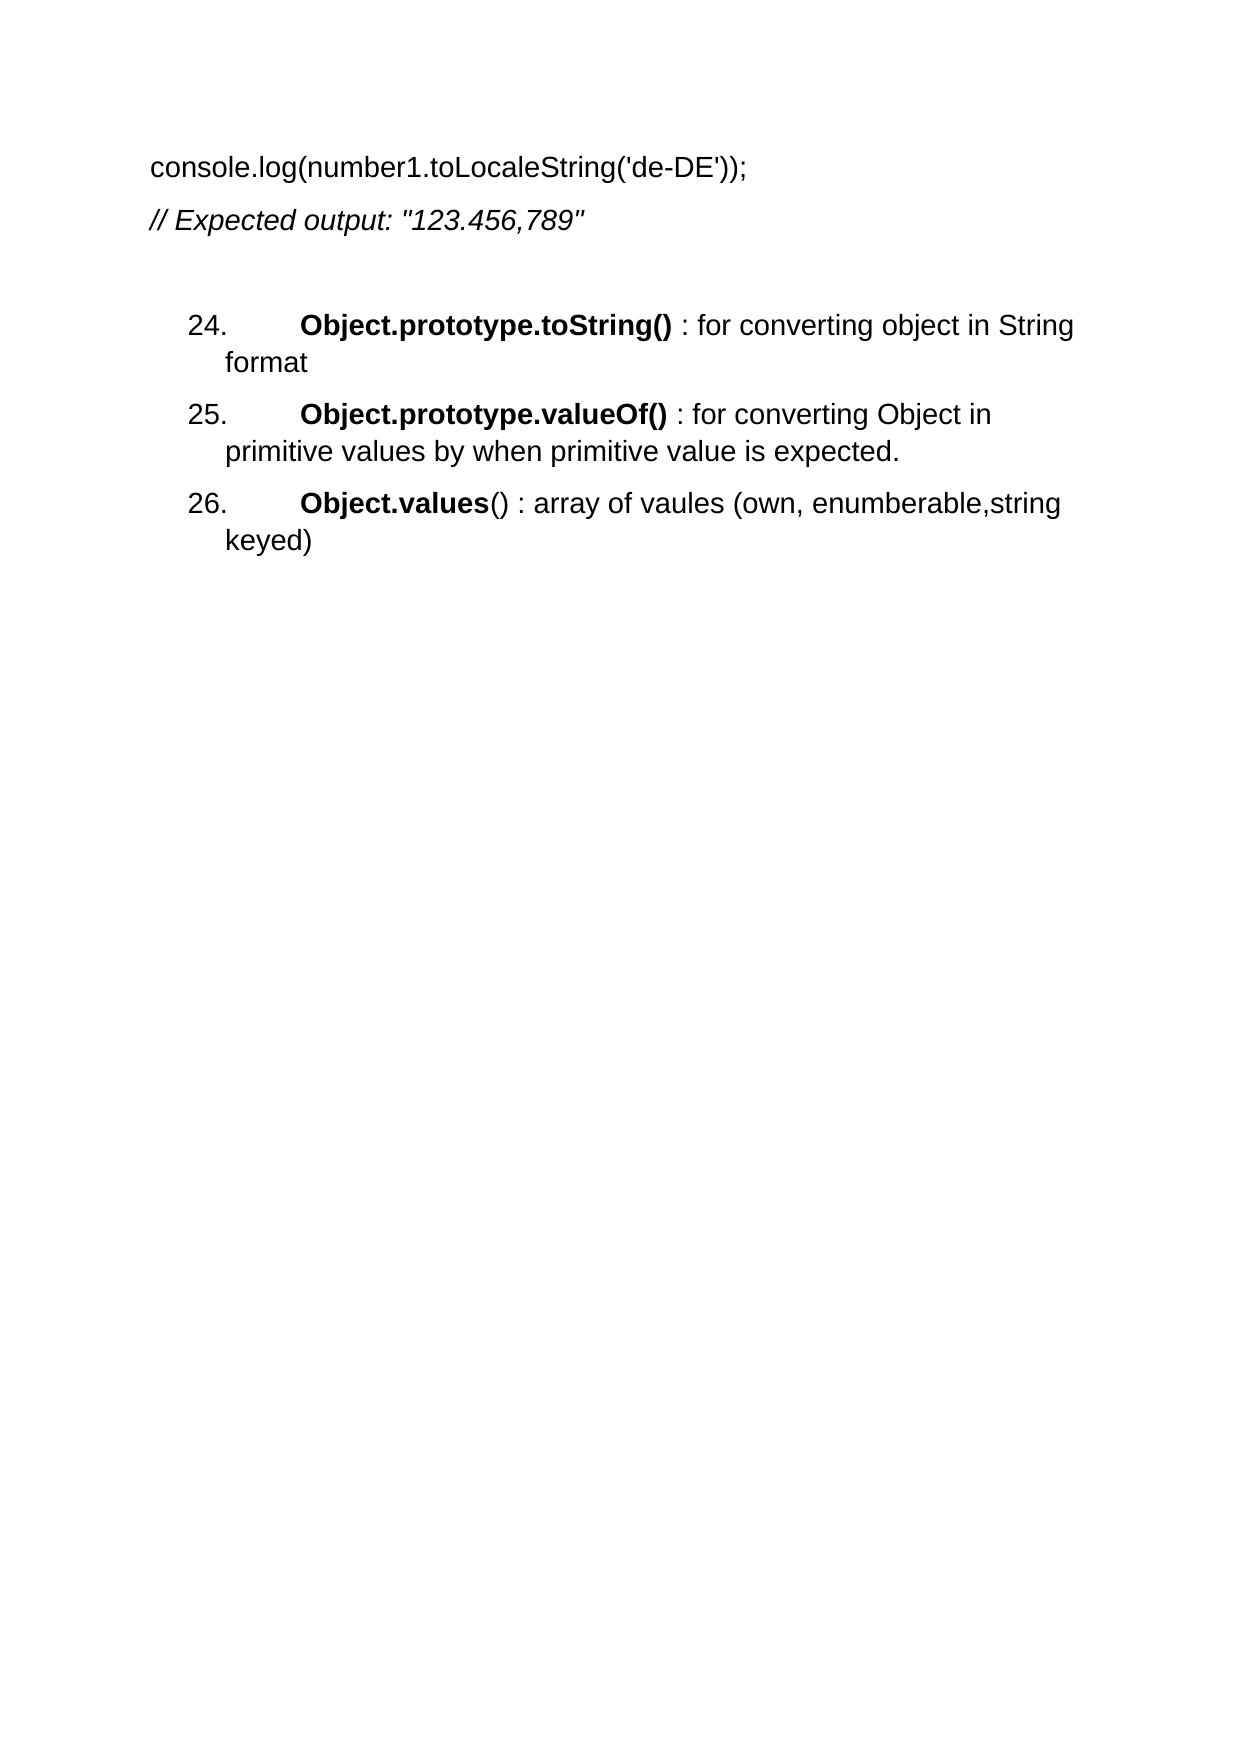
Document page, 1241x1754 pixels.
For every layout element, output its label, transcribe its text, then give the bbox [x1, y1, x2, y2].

list Object.prototype.valueOf() : for converting Object in primitive values by when primitive value is expected. [187, 397, 1090, 467]
list Object.values() : array of vaules (own, enumberable,string keyed) [187, 486, 1090, 556]
list Object.prototype.toString() : for converting object in String format [187, 308, 1090, 378]
text // Expected output: "123.456,789" [150, 203, 1090, 236]
text console.log(number1.toLocaleString('de-DE')); [150, 150, 1090, 183]
